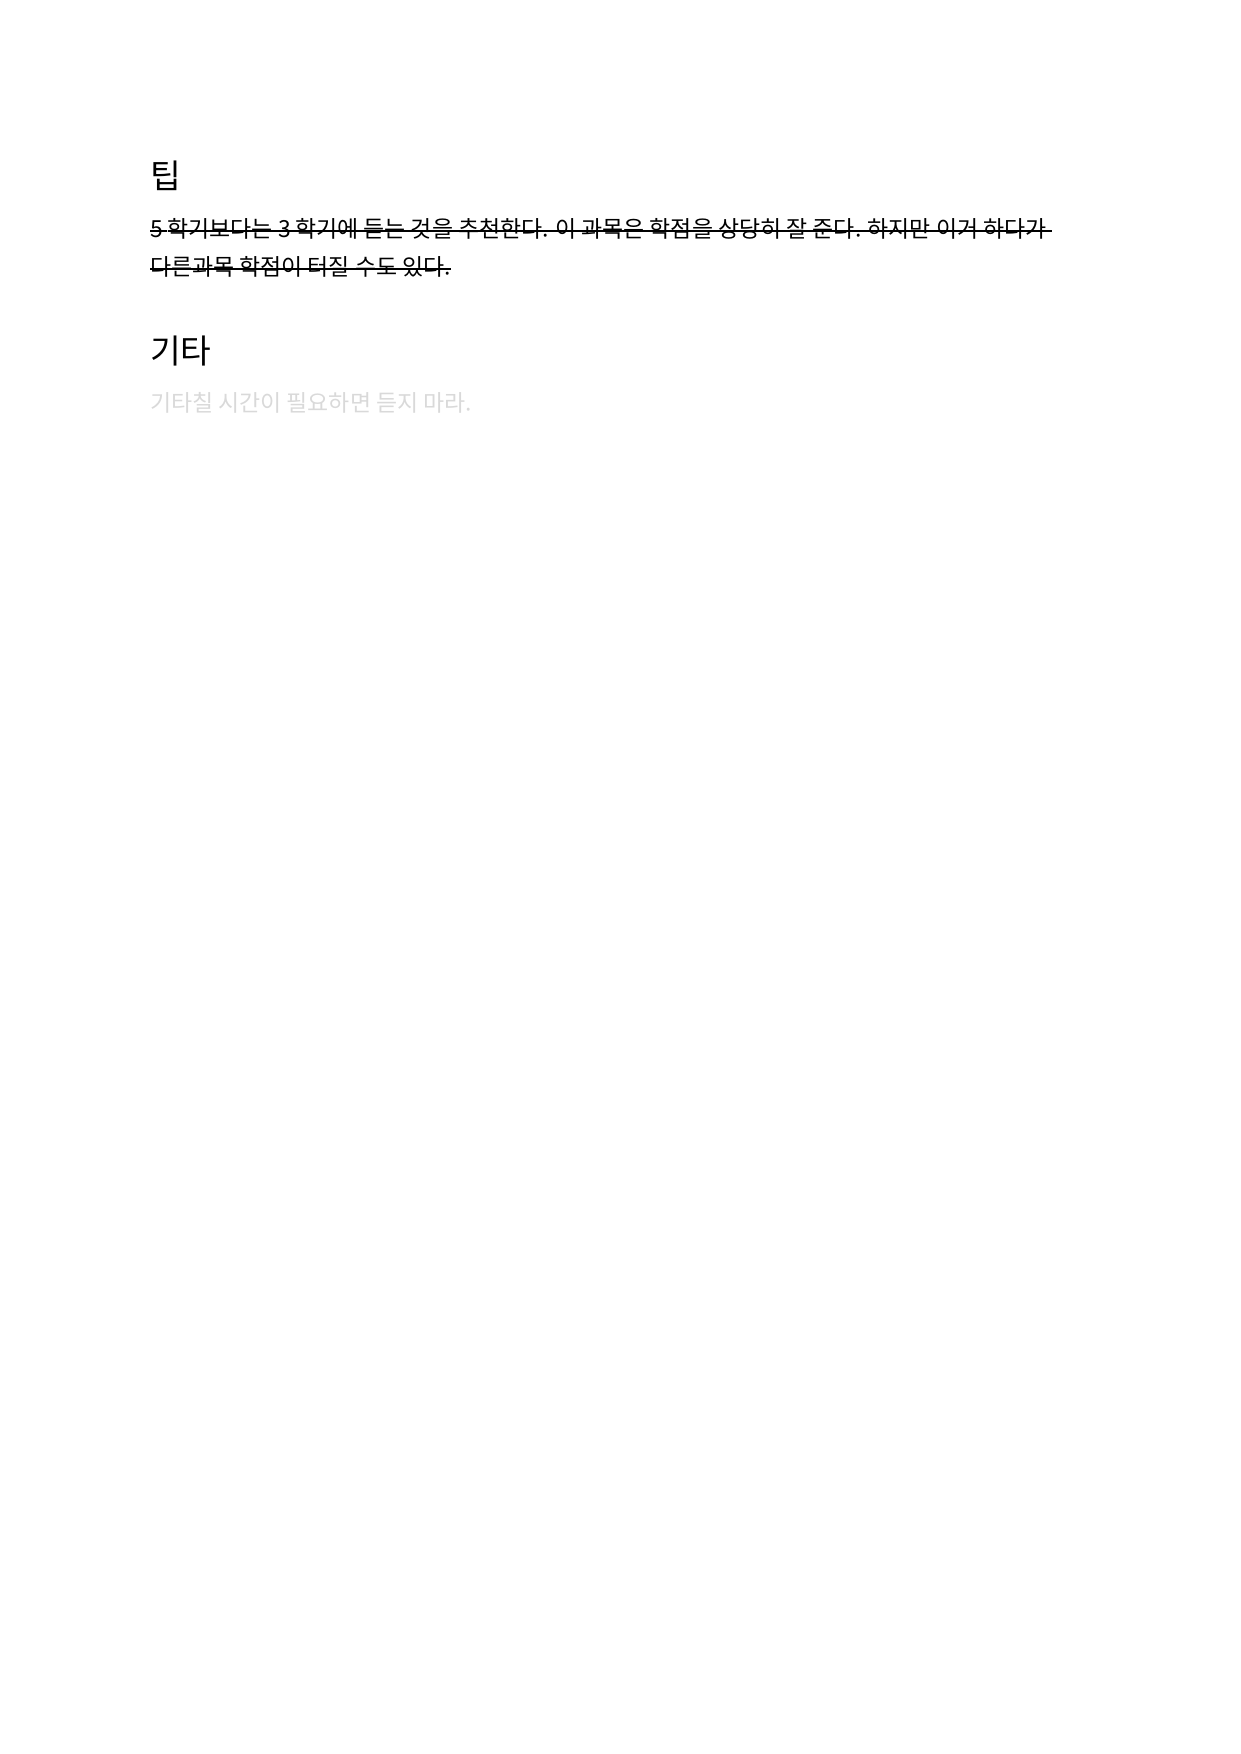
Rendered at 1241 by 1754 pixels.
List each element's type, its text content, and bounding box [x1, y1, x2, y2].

subtitle 팁 [150, 150, 1090, 198]
text 기타칠 시간이 필요하면 듣지 마라. [150, 385, 1090, 418]
subtitle 기타 [150, 324, 1090, 373]
text 5학기보다는 3학기에 듣는 것을 추천한다. 이 과목은 학점을 상당히 잘 준다. 하지만 이거 하다가 다른과목 학점이 터질 수도 있다. [150, 211, 1090, 282]
